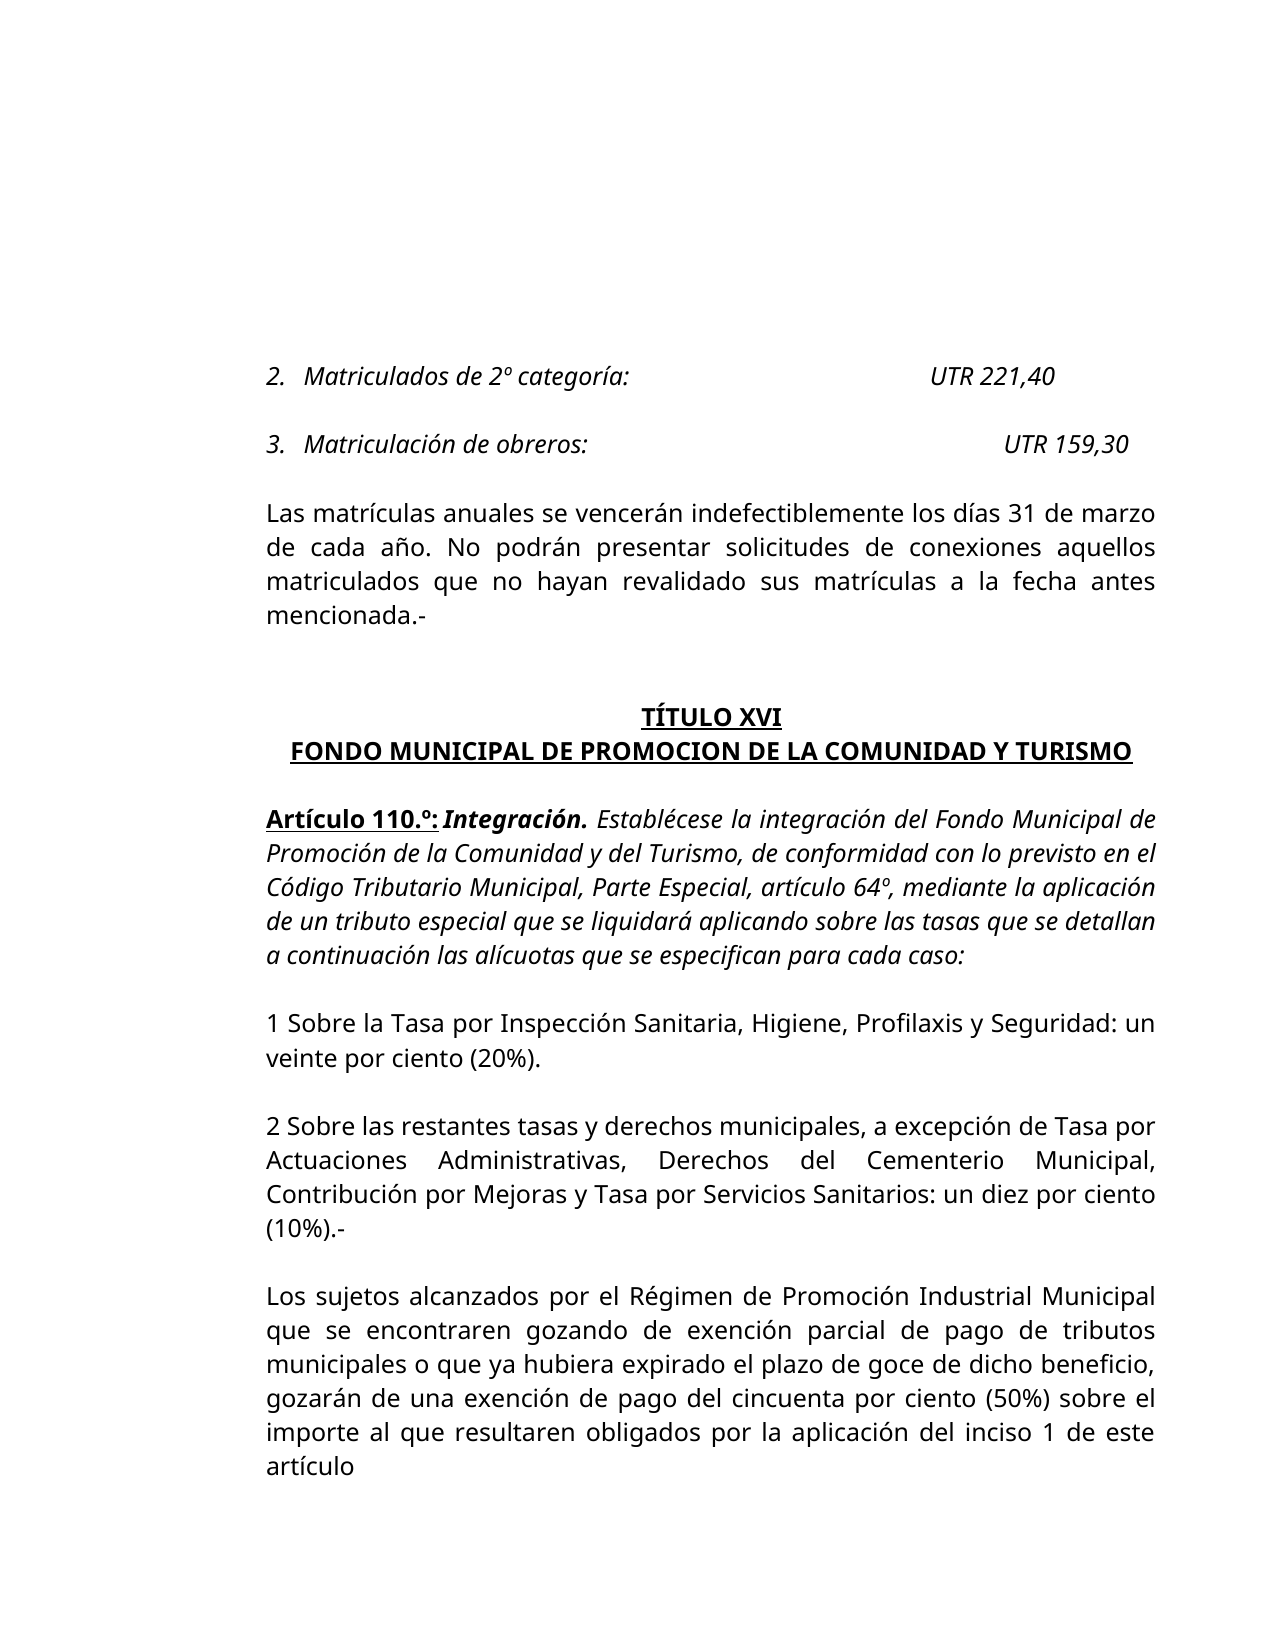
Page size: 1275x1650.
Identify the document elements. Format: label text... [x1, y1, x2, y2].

text 2 Sobre las restantes tasas y derechos municipales, a excepción de Tasa por Actuaciones Administrativas, Derechos del Cementerio Municipal, Contribución por Mejoras y Tasa por Servicios Sanitarios: un diez por ciento (10%).- [266, 1108, 1157, 1244]
text TÍTULO XVI [266, 699, 1157, 734]
list Matriculación de obreros: UTR 159,30 [266, 427, 1157, 461]
text Las matrículas anuales se vencerán indefectiblemente los días 31 de marzo de cada año. No podrán presentar solicitudes de conexiones aquellos matriculados que no hayan revalidado sus matrículas a la fecha antes mencionada.- [266, 495, 1157, 631]
list Integración. Establécese la integración del Fondo Municipal de Promoción de la Comunidad y del Turismo, de conformidad con lo previsto en el Código Tributario Municipal, Parte Especial, artículo 64º, mediante la aplicación de un tributo especial que se liquidará aplicando sobre las tasas que se detallan a continuación las alícuotas que se especifican para cada caso: [266, 802, 1157, 972]
text 1 Sobre la Tasa por Inspección Sanitaria, Higiene, Profilaxis y Seguridad: un veinte por ciento (20%). [266, 1006, 1157, 1074]
text Los sujetos alcanzados por el Régimen de Promoción Industrial Municipal que se encontraren gozando de exención parcial de pago de tributos municipales o que ya hubiera expirado el plazo de goce de dicho beneficio, gozarán de una exención de pago del cincuenta por ciento (50%) sobre el importe al que resultaren obligados por la aplicación del inciso 1 de este artículo [266, 1279, 1157, 1483]
list Matriculados de 2º categoría: UTR 221,40 [266, 359, 1157, 393]
text FONDO MUNICIPAL DE PROMOCION DE LA COMUNIDAD Y TURISMO [266, 734, 1157, 768]
